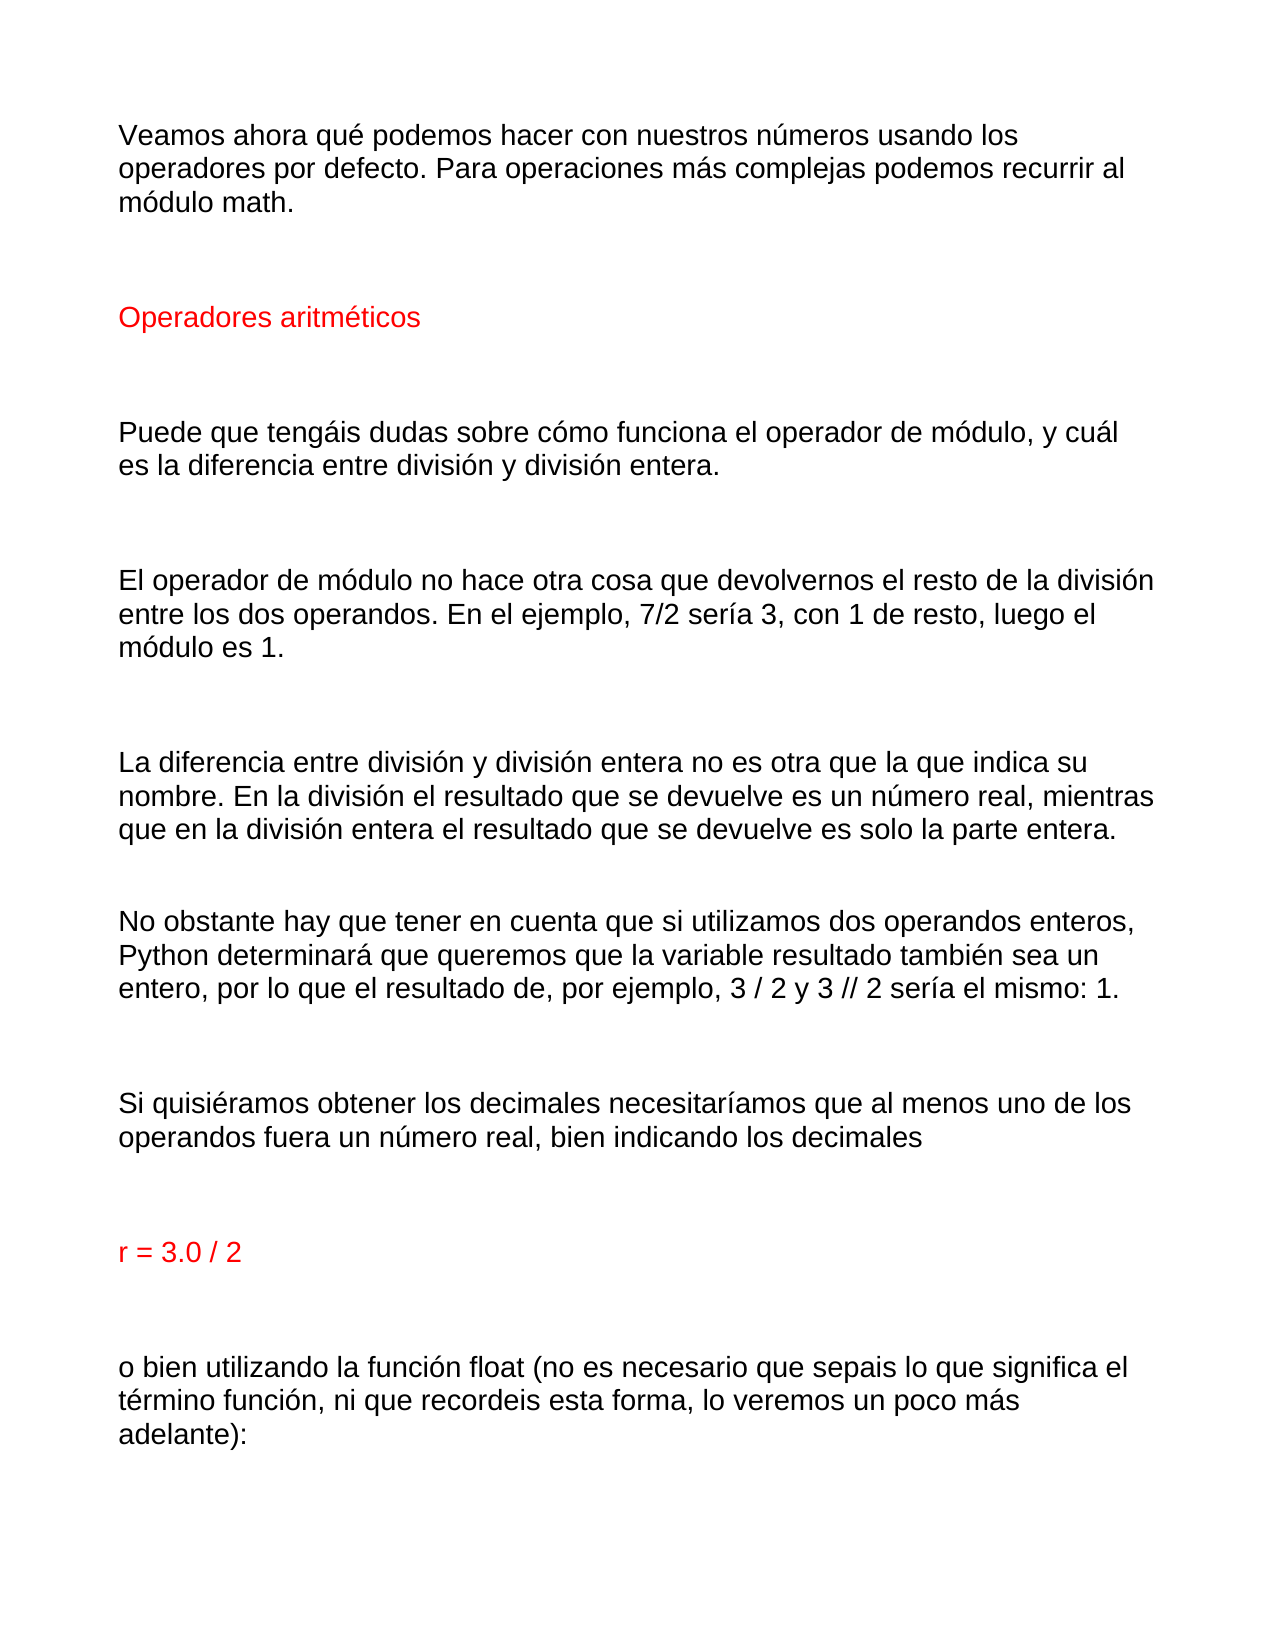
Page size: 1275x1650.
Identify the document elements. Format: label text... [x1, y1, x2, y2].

text La diferencia entre división y división entera no es otra que la que indica su nombre. En la división el resultado que se devuelve es un número real, mientras que en la división entera el resultado que se devuelve es solo la parte entera. [118, 745, 1157, 879]
text Puede que tengáis dudas sobre cómo funciona el operador de módulo, y cuál es la diferencia entre división y división entera. [118, 415, 1157, 482]
text Si quisiéramos obtener los decimales necesitaríamos que al menos uno de los operandos fuera un número real, bien indicando los decimales [118, 1086, 1157, 1153]
text Operadores aritméticos [118, 300, 1157, 333]
text r = 3.0 / 2 [118, 1235, 1157, 1268]
text No obstante hay que tener en cuenta que si utilizamos dos operandos enteros, Python determinará que queremos que la variable resultado también sea un entero, por lo que el resultado de, por ejemplo, 3 / 2 y 3 // 2 sería el mismo: 1. [118, 904, 1157, 1005]
text Veamos ahora qué podemos hacer con nuestros números usando los operadores por defecto. Para operaciones más complejas podemos recurrir al módulo math. [118, 118, 1157, 219]
text o bien utilizando la función float (no es necesario que sepais lo que significa el término función, ni que recordeis esta forma, lo veremos un poco más adelante): [118, 1350, 1157, 1450]
text El operador de módulo no hace otra cosa que devolvernos el resto de la división entre los dos operandos. En el ejemplo, 7/2 sería 3, con 1 de resto, luego el módulo es 1. [118, 563, 1157, 664]
